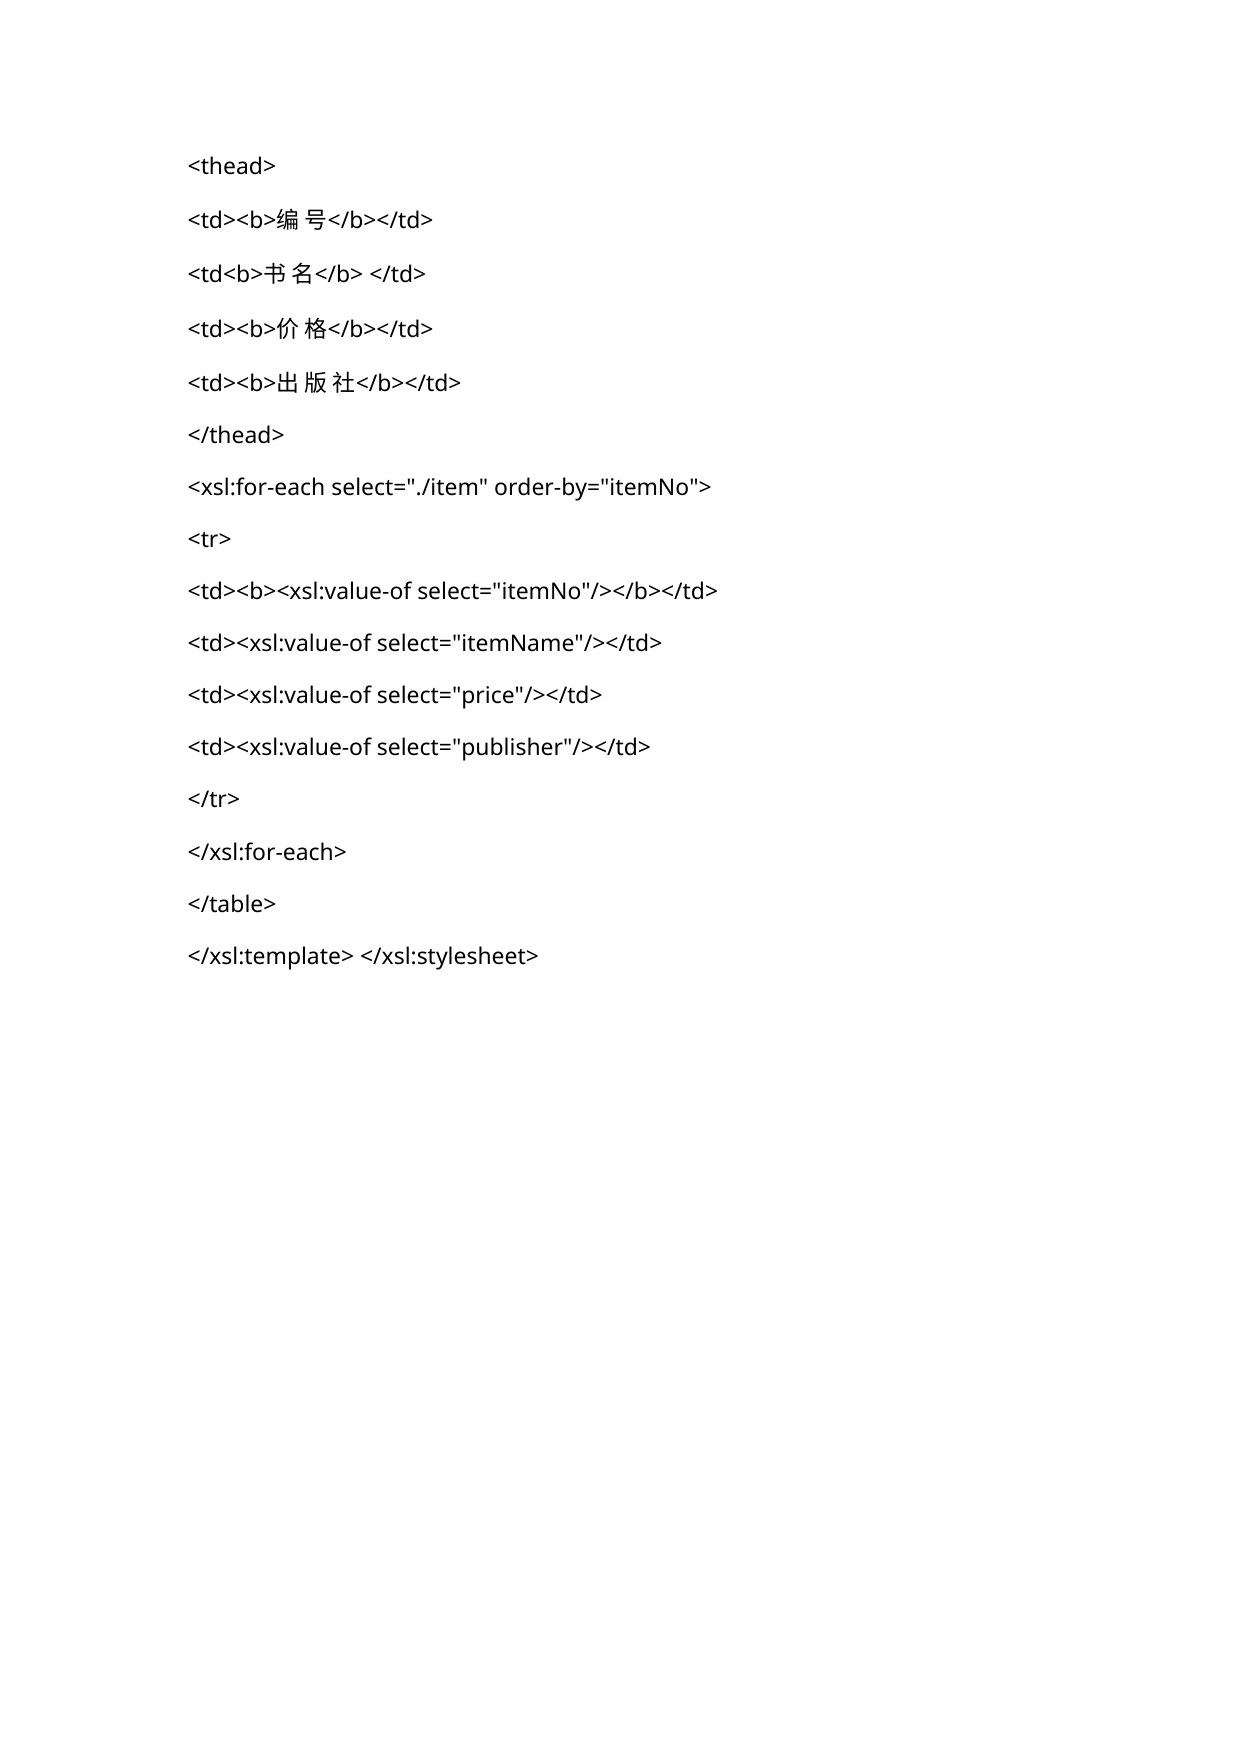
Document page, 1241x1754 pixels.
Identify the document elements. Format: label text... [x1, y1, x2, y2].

text <td><b>编 号</b></td> [187, 202, 1053, 235]
text <td><b><xsl:value-of select="itemNo"/></b></td> [187, 575, 1053, 606]
text <tr> [187, 523, 1053, 554]
text </thead> [187, 419, 1053, 450]
text <td><xsl:value-of select="publisher"/></td> [187, 731, 1053, 762]
text <td><xsl:value-of select="itemName"/></td> [187, 627, 1053, 658]
text <td<b>书 名</b> </td> [187, 256, 1053, 289]
text <td><b>出 版 社</b></td> [187, 364, 1053, 398]
text </table> [187, 887, 1053, 919]
text </tr> [187, 783, 1053, 814]
text <xsl:for-each select="./item" order-by="itemNo"> [187, 471, 1053, 502]
text </xsl:for-each> [187, 835, 1053, 867]
text <td><xsl:value-of select="price"/></td> [187, 679, 1053, 710]
text <thead> [187, 150, 1053, 181]
text <td><b>价 格</b></td> [187, 310, 1053, 344]
text </xsl:template> </xsl:stylesheet> [187, 939, 1053, 971]
